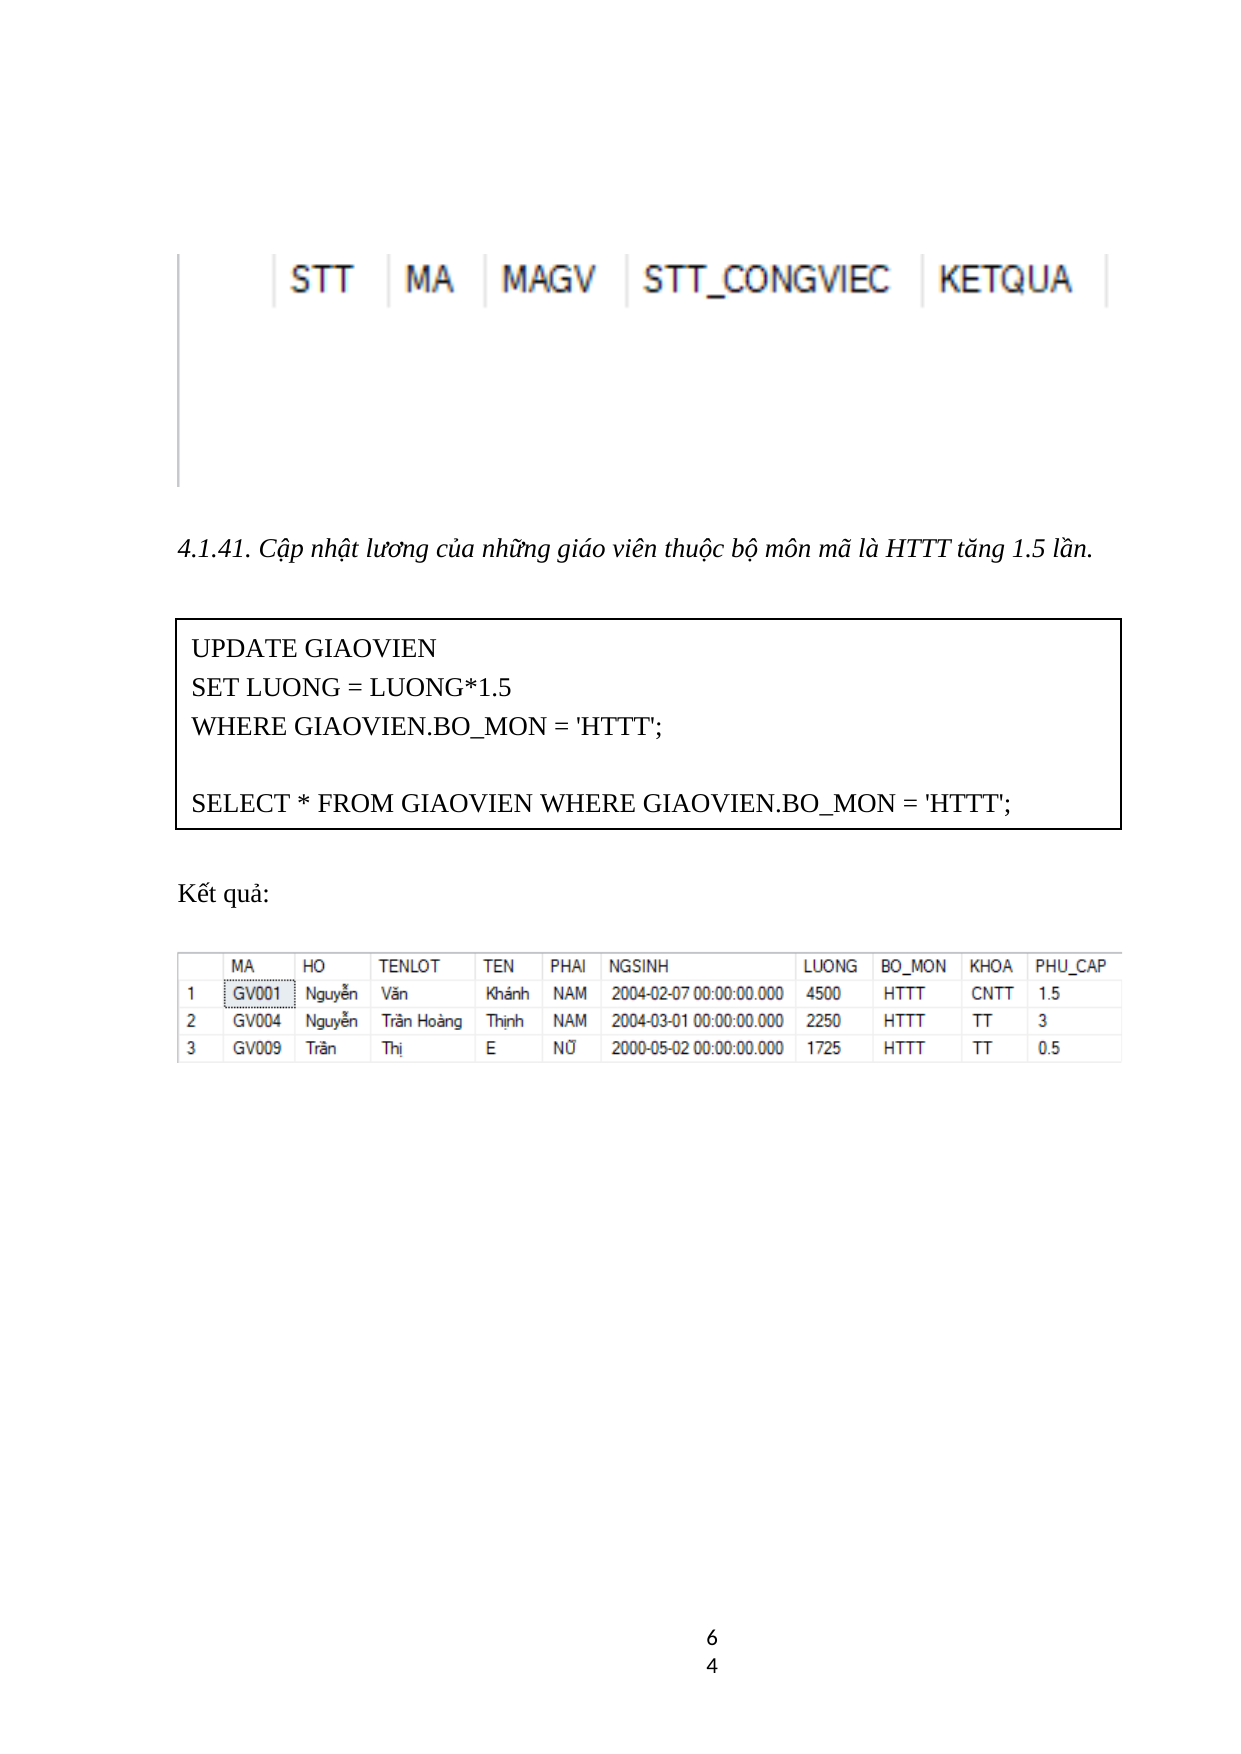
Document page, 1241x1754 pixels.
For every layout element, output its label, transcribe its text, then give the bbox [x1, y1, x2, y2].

picture [177, 951, 1123, 1063]
text Kết quả: [177, 877, 1004, 908]
subtitle 4.1.41. Cập nhật lương của những giáo viên thuộc bộ môn mã là HTTT tăng 1.5 lần. [177, 532, 1122, 563]
picture [177, 254, 1118, 487]
